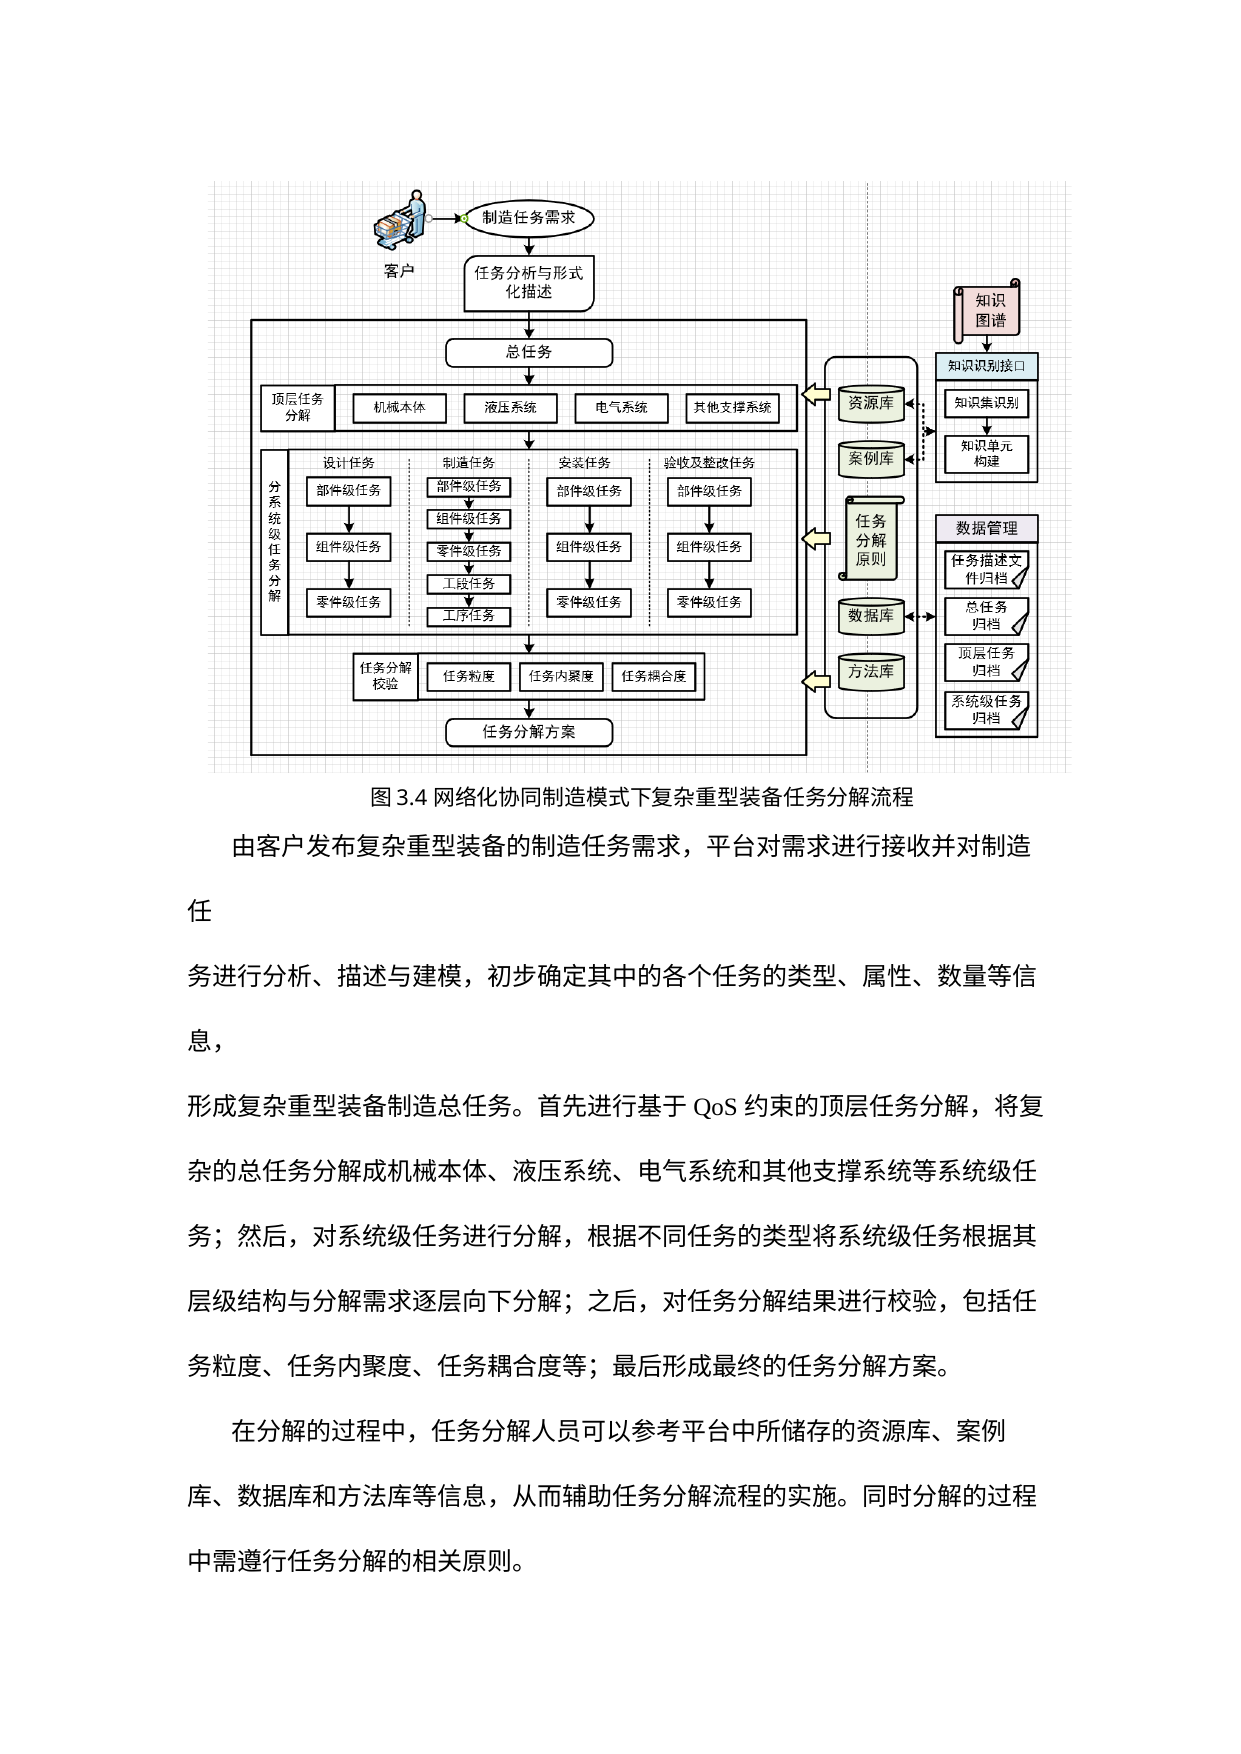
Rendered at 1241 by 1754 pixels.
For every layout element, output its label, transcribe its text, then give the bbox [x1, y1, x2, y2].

text 务进行分析、描述与建模，初步确定其中的各个任务的类型、属性、数量等信息， [187, 942, 1053, 1072]
picture [207, 181, 1072, 773]
text 在分解的过程中，任务分解人员可以参考平台中所储存的资源库、案例库、数据库和方法库等信息，从而辅助任务分解流程的实施。同时分解的过程中需遵行任务分解的相关原则。 [187, 1397, 1053, 1592]
text 形成复杂重型装备制造总任务。首先进行基于 QoS 约束的顶层任务分解，将复杂的总任务分解成机械本体、液压系统、电气系统和其他支撑系统等系统级任务；然后，对系统级任务进行分解，根据不同任务的类型将系统级任务根据其层级结构与分解需求逐层向下分解；之后，对任务分解结果进行校验，包括任务粒度、任务内聚度、任务耦合度等；最后形成最终的任务分解方案。 [187, 1072, 1053, 1397]
text 由客户发布复杂重型装备的制造任务需求，平台对需求进行接收并对制造任 [187, 812, 1053, 942]
